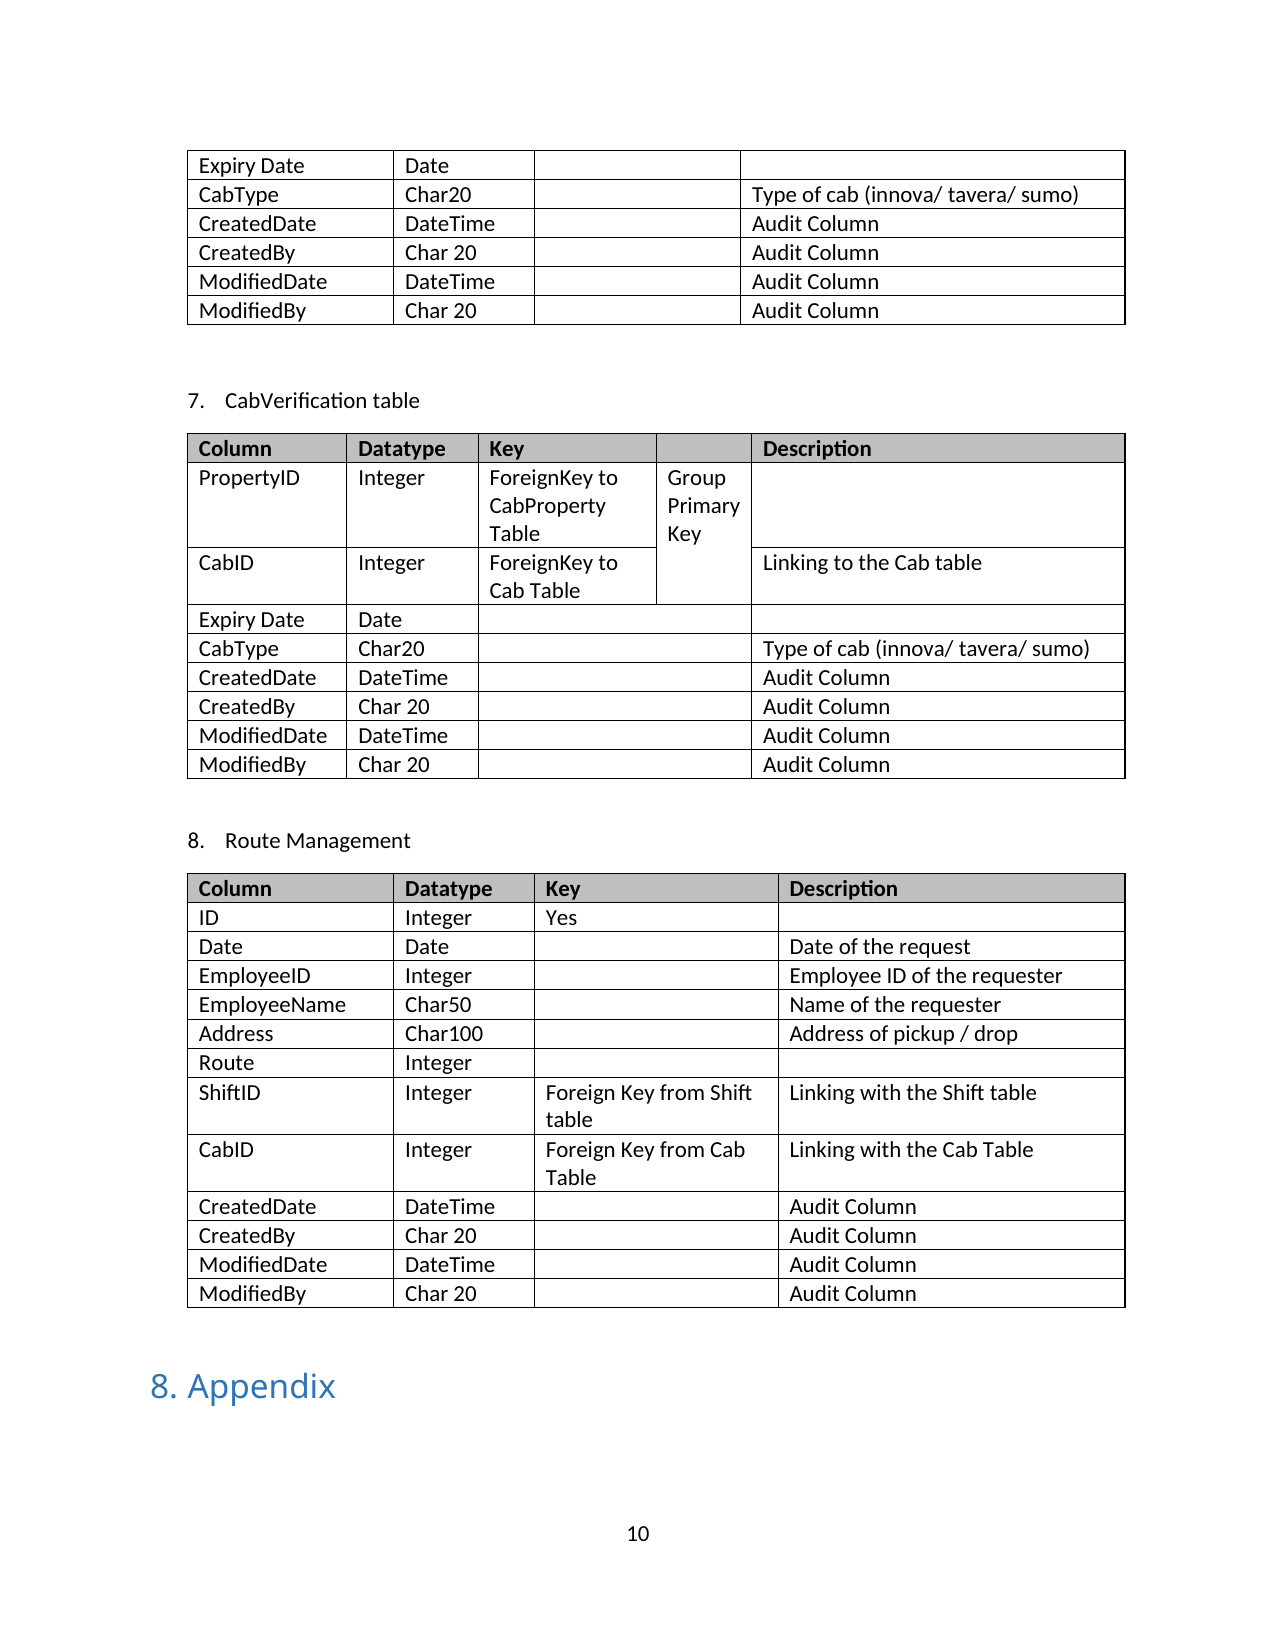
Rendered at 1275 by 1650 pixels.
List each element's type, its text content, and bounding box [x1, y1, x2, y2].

table_cell [479, 605, 751, 633]
table_cell [479, 692, 751, 720]
table_cell CreatedBy [188, 238, 393, 266]
table_cell [535, 1221, 778, 1249]
table_cell [479, 634, 751, 662]
table_cell [741, 151, 1124, 179]
table_cell ModifiedDate [188, 267, 393, 295]
table_cell [535, 990, 778, 1018]
table_cell Audit Column [741, 267, 1124, 295]
table_cell Date [347, 605, 478, 633]
table_cell ID [188, 903, 393, 931]
table_cell [535, 1192, 778, 1220]
table_cell [535, 180, 740, 208]
table_cell ModifiedDate [188, 721, 346, 749]
table_cell ModifiedDate [188, 1250, 393, 1278]
table_cell Date [188, 932, 393, 960]
table_cell Char 20 [394, 1279, 534, 1307]
table_cell Char 20 [394, 238, 534, 266]
table_cell ModifiedBy [188, 750, 346, 778]
table_cell DateTime [394, 1250, 534, 1278]
table_cell [535, 1279, 778, 1307]
table_cell Integer [394, 903, 534, 931]
table_cell CreatedDate [188, 209, 393, 237]
subtitle Appendix [150, 1363, 1125, 1409]
table_cell Char50 [394, 990, 534, 1018]
table_header Column [188, 434, 346, 462]
table_cell CreatedBy [188, 1221, 393, 1249]
table_header Column [188, 874, 393, 902]
table_cell Employee ID of the requester [779, 961, 1124, 989]
table_cell Linking with the Cab Table [779, 1135, 1124, 1191]
table_cell Foreign Key from Cab Table [535, 1135, 778, 1191]
table_cell Audit Column [741, 209, 1124, 237]
table_cell [535, 267, 740, 295]
table_cell [535, 151, 740, 179]
table_cell Audit Column [741, 238, 1124, 266]
table_cell CabType [188, 634, 346, 662]
table_cell Audit Column [779, 1221, 1124, 1249]
table_cell Integer [394, 1135, 534, 1191]
table_cell Address of pickup / drop [779, 1020, 1124, 1047]
table_cell [779, 1049, 1124, 1077]
table_cell DateTime [347, 721, 478, 749]
table_cell CreatedDate [188, 663, 346, 691]
table_cell Integer [347, 463, 478, 547]
table_cell Group Primary Key [657, 463, 751, 604]
table_cell CabID [188, 548, 346, 604]
table_cell ForeignKey to CabProperty Table [479, 463, 656, 547]
table_cell Linking with the Shift table [779, 1078, 1124, 1134]
table_cell Foreign Key from Shift table [535, 1078, 778, 1134]
table_cell Audit Column [752, 692, 1124, 720]
table_cell CabType [188, 180, 393, 208]
table_cell Char100 [394, 1020, 534, 1047]
list CabVerification table [187, 386, 1125, 414]
table_cell Integer [394, 961, 534, 989]
table_cell EmployeeName [188, 990, 393, 1018]
table_cell ModifiedBy [188, 1279, 393, 1307]
table_cell [535, 238, 740, 266]
table_cell ModifiedBy [188, 296, 393, 324]
table_cell EmployeeID [188, 961, 393, 989]
table_cell Linking to the Cab table [752, 548, 1124, 604]
table_cell Route [188, 1049, 393, 1077]
table_cell Name of the requester [779, 990, 1124, 1018]
table_cell Date [394, 151, 534, 179]
table_header Key [535, 874, 778, 902]
table_cell [535, 1020, 778, 1047]
table_cell [479, 750, 751, 778]
table_cell [752, 463, 1124, 547]
table_cell Audit Column [752, 721, 1124, 749]
table_cell Char20 [394, 180, 534, 208]
table_cell Audit Column [779, 1250, 1124, 1278]
table_header Description [779, 874, 1124, 902]
table_cell CreatedBy [188, 692, 346, 720]
table_cell PropertyID [188, 463, 346, 547]
table_header Datatype [347, 434, 478, 462]
table_cell Yes [535, 903, 778, 931]
table_cell [779, 903, 1124, 931]
table_cell Integer [394, 1049, 534, 1077]
table_cell DateTime [394, 267, 534, 295]
table_cell [535, 209, 740, 237]
table_cell Audit Column [779, 1279, 1124, 1307]
table_cell [535, 296, 740, 324]
table_cell [479, 663, 751, 691]
table_cell ShiftID [188, 1078, 393, 1134]
table_header Datatype [394, 874, 534, 902]
table_cell Date of the request [779, 932, 1124, 960]
table_cell DateTime [394, 209, 534, 237]
table_cell DateTime [394, 1192, 534, 1220]
table_cell Char20 [347, 634, 478, 662]
table_header Description [752, 434, 1124, 462]
table_cell CabID [188, 1135, 393, 1191]
table_header Key [479, 434, 656, 462]
table_cell [535, 1049, 778, 1077]
table_cell CreatedDate [188, 1192, 393, 1220]
table_header [657, 434, 751, 462]
table_cell Audit Column [741, 296, 1124, 324]
table_cell Date [394, 932, 534, 960]
table_cell Audit Column [779, 1192, 1124, 1220]
table_cell DateTime [347, 663, 478, 691]
table_cell Expiry Date [188, 605, 346, 633]
table_cell Expiry Date [188, 151, 393, 179]
table_cell Char 20 [347, 750, 478, 778]
table_cell Integer [347, 548, 478, 604]
table_cell Audit Column [752, 663, 1124, 691]
table_cell [535, 961, 778, 989]
table_cell Type of cab (innova/ tavera/ sumo) [741, 180, 1124, 208]
table_cell [479, 721, 751, 749]
table_cell Address [188, 1020, 393, 1047]
table_cell Char 20 [394, 1221, 534, 1249]
table_cell ForeignKey to Cab Table [479, 548, 656, 604]
table_cell [535, 932, 778, 960]
table_cell Char 20 [347, 692, 478, 720]
list Route Management [187, 826, 1125, 854]
table_cell [535, 1250, 778, 1278]
table_cell Integer [394, 1078, 534, 1134]
table_cell Audit Column [752, 750, 1124, 778]
table_cell [752, 605, 1124, 633]
table_cell Char 20 [394, 296, 534, 324]
table_cell Type of cab (innova/ tavera/ sumo) [752, 634, 1124, 662]
